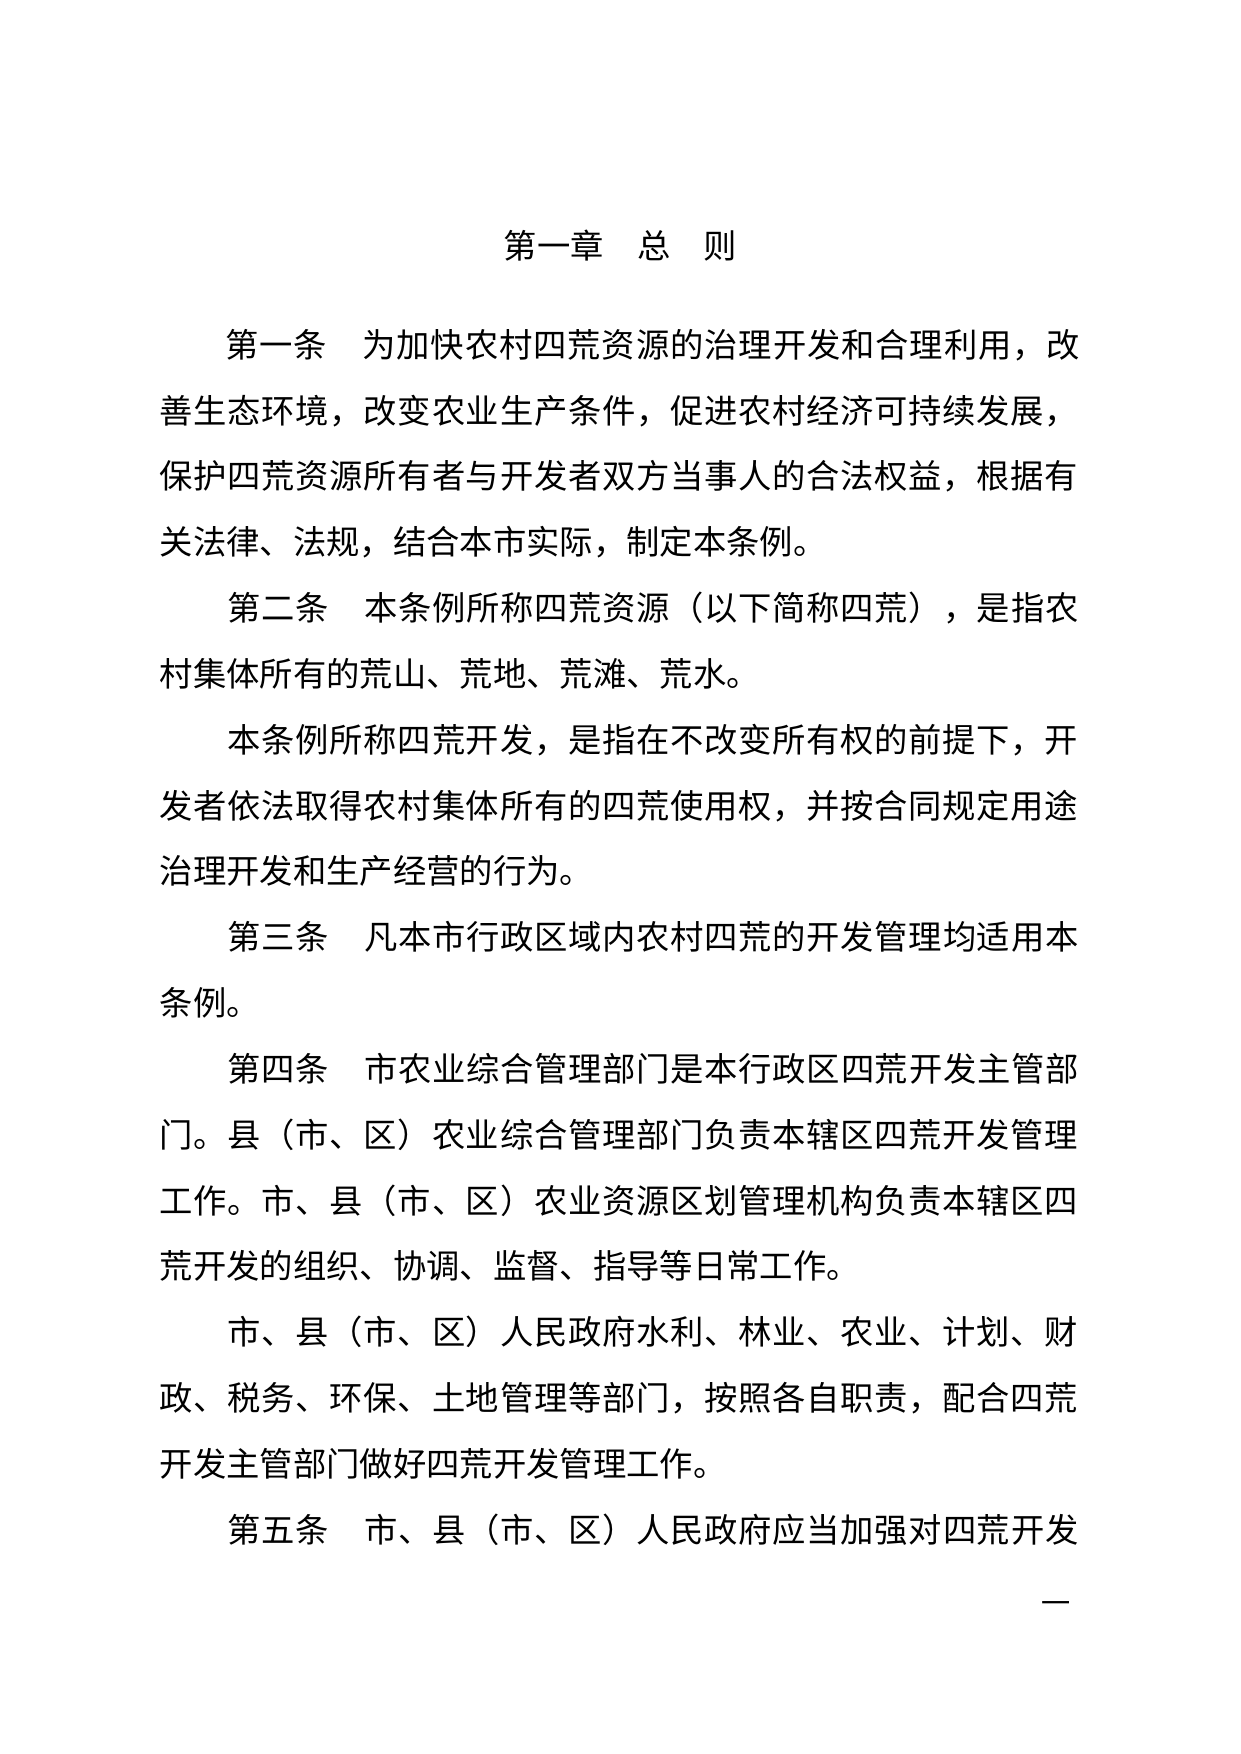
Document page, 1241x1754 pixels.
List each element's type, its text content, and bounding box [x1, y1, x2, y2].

text 第一条 为加快农村四荒资源的治理开发和合理利用，改善生态环境，改变农业生产条件，促进农村经济可持续发展，保护四荒资源所有者与开发者双方当事人的合法权益，根据有关法律、法规，结合本市实际，制定本条例。 [159, 310, 1081, 573]
text 第一章 总 则 [159, 211, 1081, 277]
text 第三条 凡本市行政区域内农村四荒的开发管理均适用本条例。 [159, 902, 1081, 1034]
text 第四条 市农业综合管理部门是本行政区四荒开发主管部门。县（市、区）农业综合管理部门负责本辖区四荒开发管理工作。市、县（市、区）农业资源区划管理机构负责本辖区四荒开发的组织、协调、监督、指导等日常工作。 [159, 1034, 1081, 1297]
text 市、县（市、区）人民政府水利、林业、农业、计划、财政、税务、环保、土地管理等部门，按照各自职责，配合四荒开发主管部门做好四荒开发管理工作。 [159, 1297, 1081, 1495]
text 第二条 本条例所称四荒资源（以下简称四荒），是指农村集体所有的荒山、荒地、荒滩、荒水。 [159, 573, 1081, 705]
text 本条例所称四荒开发，是指在不改变所有权的前提下，开发者依法取得农村集体所有的四荒使用权，并按合同规定用途治理开发和生产经营的行为。 [159, 705, 1081, 902]
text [159, 1495, 1081, 1561]
